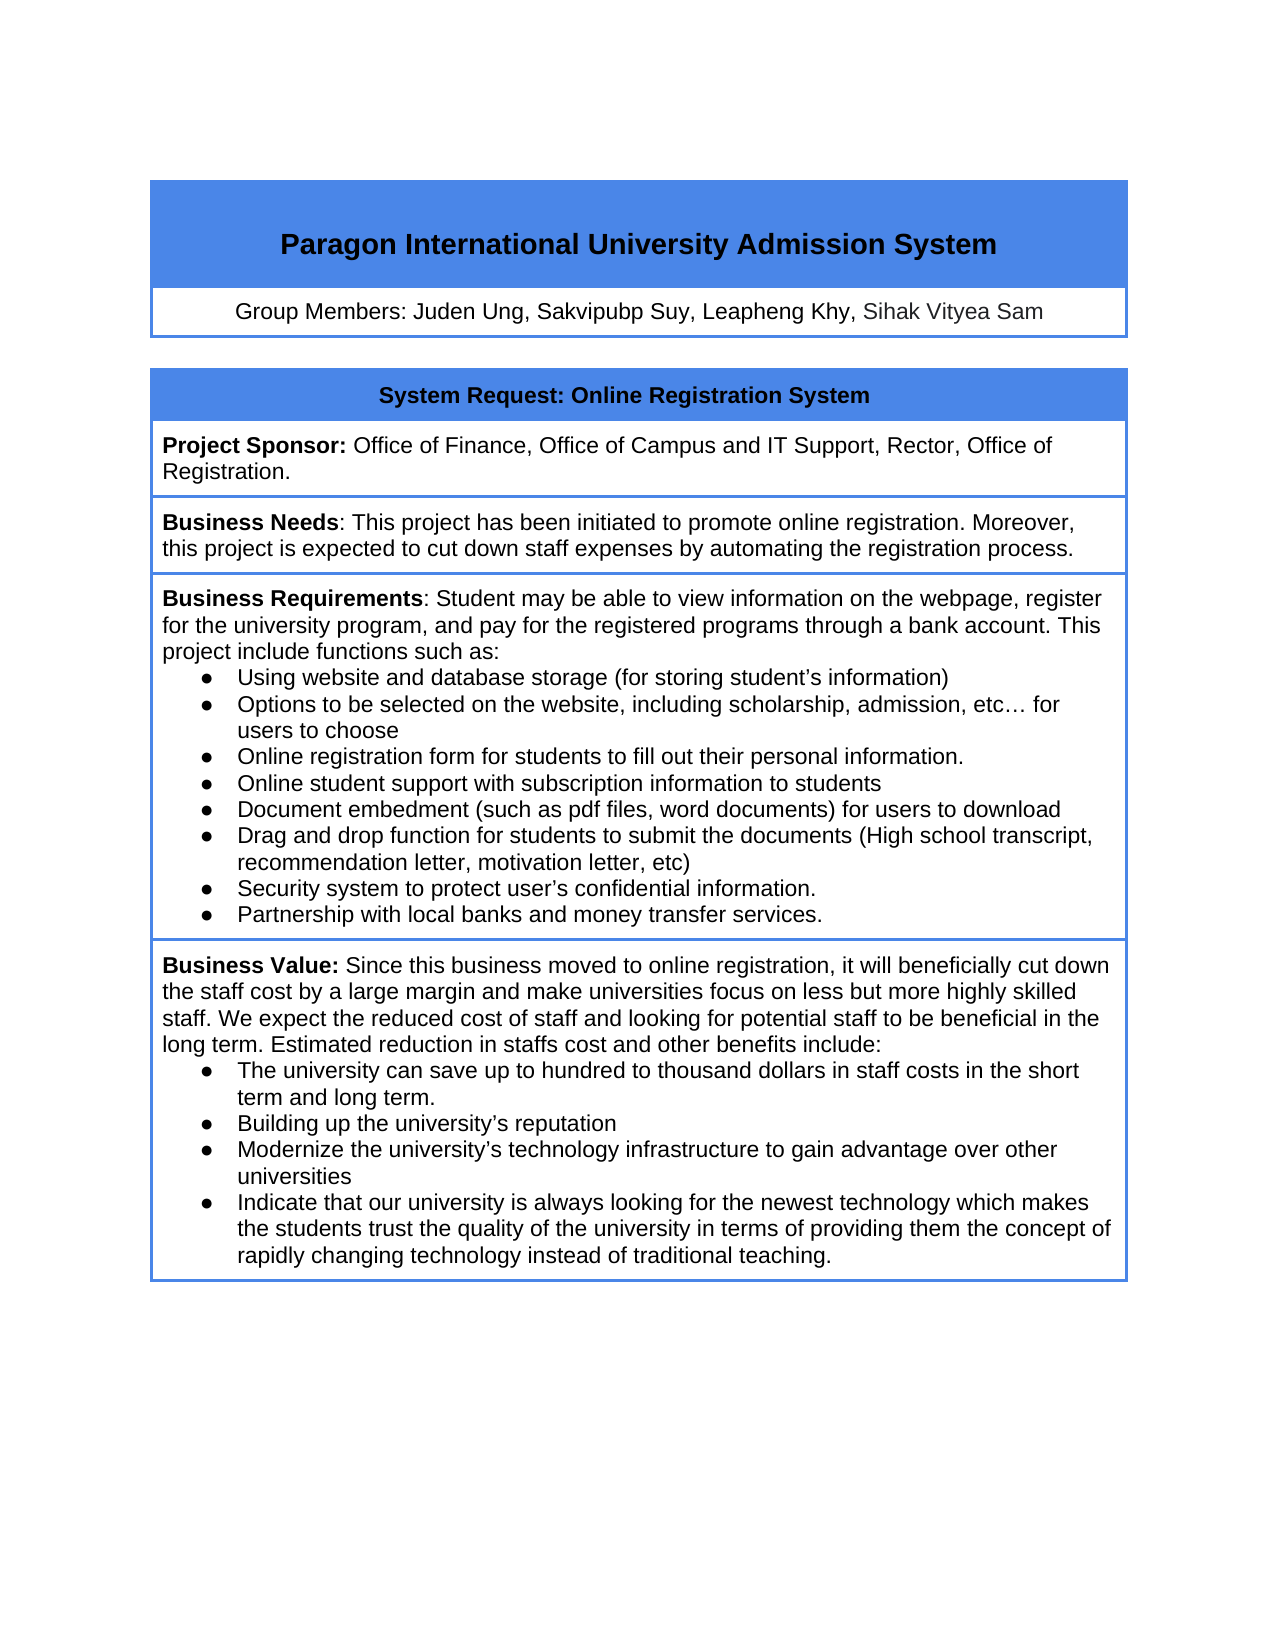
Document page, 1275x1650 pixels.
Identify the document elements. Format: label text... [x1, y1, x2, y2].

table_header Paragon International University Admission System [153, 183, 1125, 284]
table_cell Business Requirements: Student may be able to view information on the webpage, register for the university program, and pay for the registered programs through a bank account. This project include functions such as: Using website and database storage (for storing student’s information) Options to be selected on the website, including scholarship, admission, etc… for users to choose Online registration form for students to fill out their personal information. Online student support with subscription information to students Document embedment (such as pdf files, word documents) for users to download Drag and drop function for students to submit the documents (High school transcript, recommendation letter, motivation letter, etc) Security system to protect user’s confidential information. Partnership with local banks and money transfer services. [153, 575, 1125, 938]
table_cell Group Members: Juden Ung, Sakvipubp Suy, Leapheng Khy, Sihak Vityea Sam [153, 288, 1125, 335]
table_cell Project Sponsor: Office of Finance, Office of Campus and IT Support, Rector, Office of Registration. [153, 421, 1125, 495]
table_cell Business Needs: This project has been initiated to promote online registration. Moreover, this project is expected to cut down staff expenses by automating the registration process. [153, 498, 1125, 572]
table_cell Business Value: Since this business moved to online registration, it will beneficially cut down the staff cost by a large margin and make universities focus on less but more highly skilled staff. We expect the reduced cost of staff and looking for potential staff to be beneficial in the long term. Estimated reduction in staffs cost and other benefits include: The university can save up to hundred to thousand dollars in staff costs in the short term and long term. Building up the university’s reputation Modernize the university’s technology infrastructure to gain advantage over other universities Indicate that our university is always looking for the newest technology which makes the students trust the quality of the university in terms of providing them the concept of rapidly changing technology instead of traditional teaching. [153, 941, 1125, 1278]
table_header System Request: Online Registration System [153, 371, 1125, 418]
